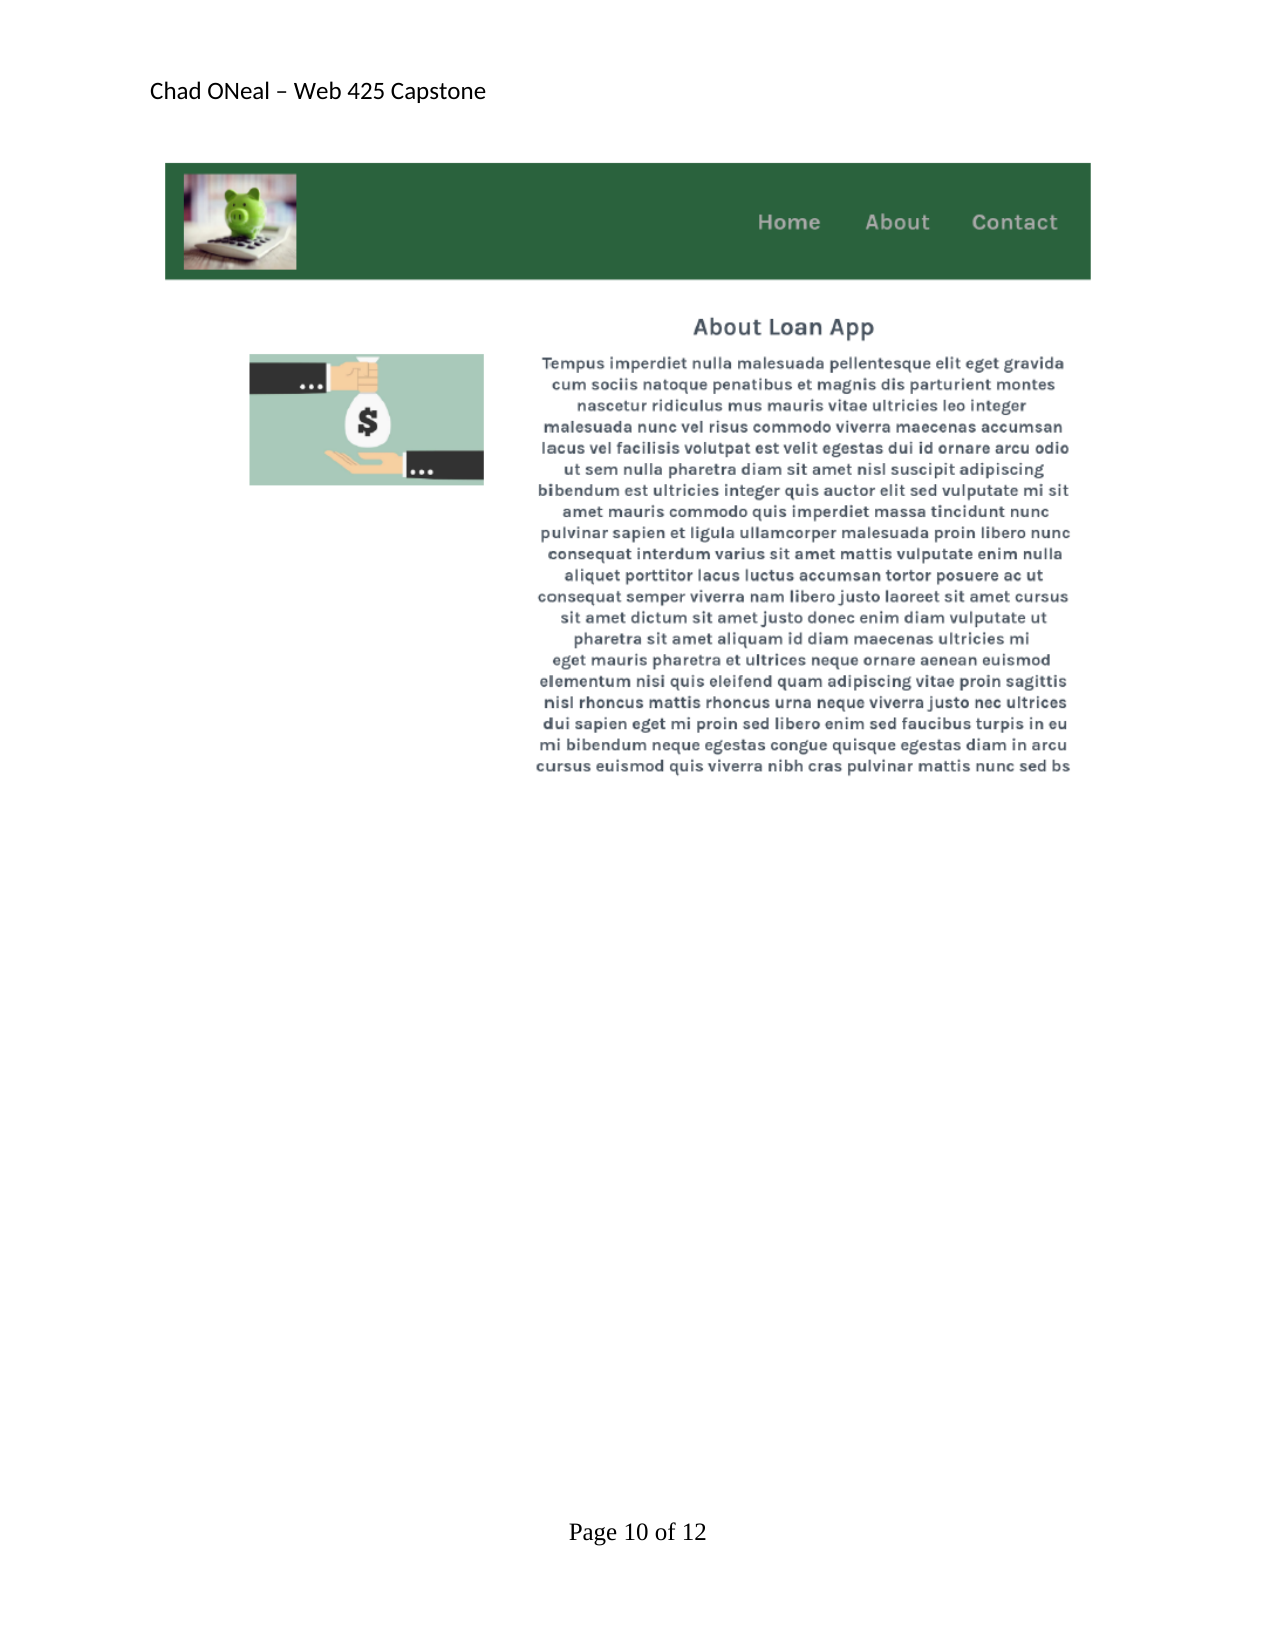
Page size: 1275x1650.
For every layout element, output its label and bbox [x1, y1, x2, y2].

picture [150, 150, 1125, 877]
